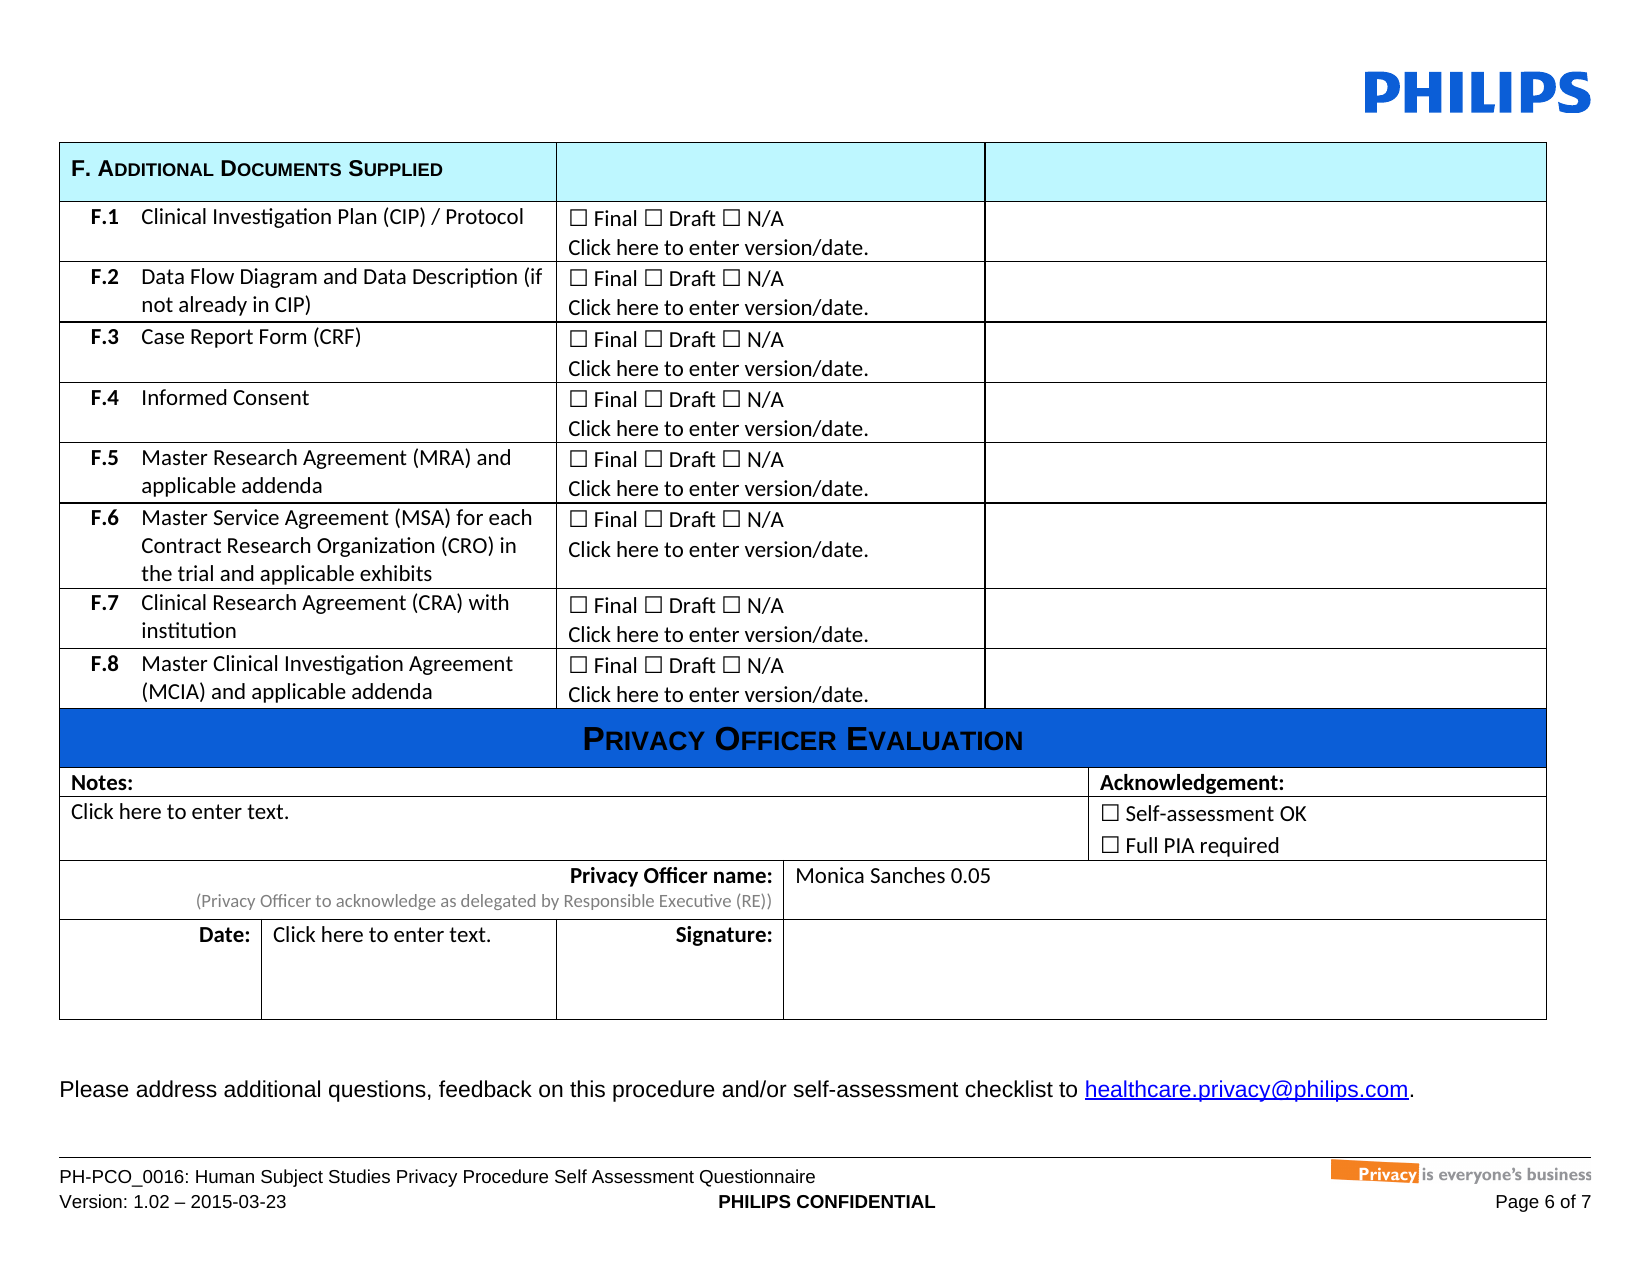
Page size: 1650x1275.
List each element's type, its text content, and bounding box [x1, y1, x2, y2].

table_cell Clinical Research Agreement (CRA) with institution [130, 589, 556, 648]
table_cell [986, 202, 1546, 261]
table_cell [986, 323, 1546, 382]
table_cell [986, 589, 1546, 648]
table_cell [986, 504, 1546, 587]
table_cell F.7 [60, 589, 130, 648]
table_cell F.4 [60, 383, 130, 442]
table_cell Case Report Form (CRF) [130, 323, 556, 382]
table_cell Monica Sanches 0.05 [784, 861, 1546, 919]
table_cell [986, 443, 1546, 502]
table_cell Date: [60, 920, 261, 1019]
table_cell Signature: [557, 920, 783, 1019]
table_cell Final Draft N/A [557, 443, 984, 502]
table_cell F. Additional Documents Supplied [60, 143, 556, 201]
table_cell F.3 [60, 323, 130, 382]
table_cell [784, 920, 1546, 1019]
table_cell Final Draft N/A [557, 589, 984, 648]
table_cell Master Clinical Investigation Agreement (MCIA) and applicable addenda [130, 649, 556, 708]
table_cell Final Draft N/A [557, 262, 984, 321]
table_cell Informed Consent [130, 383, 556, 442]
table_cell F.1 [60, 202, 130, 261]
table_cell Self-assessment OK Full PIA required [1089, 797, 1546, 860]
table_cell Master Research Agreement (MRA) and applicable addenda [130, 443, 556, 502]
table_cell [557, 143, 984, 201]
table_cell Final Draft N/A [557, 202, 984, 261]
picture [1331, 1159, 1592, 1184]
text Please address additional questions, feedback on this procedure and/or self-assessment checklist to healthcare.privacy@philips.com. [59, 1076, 1591, 1102]
table_cell [986, 649, 1546, 708]
table_cell Privacy Officer name: (Privacy Officer to acknowledge as delegated by Responsible Executive (RE)) [60, 861, 783, 919]
table_cell Notes: [60, 768, 1088, 796]
table_cell F.8 [60, 649, 130, 708]
table_cell Final Draft N/A [557, 504, 984, 587]
table_cell Data Flow Diagram and Data Description (if not already in CIP) [130, 262, 556, 321]
table_cell F.5 [60, 443, 130, 502]
table_cell [986, 383, 1546, 442]
table_cell Master Service Agreement (MSA) for each Contract Research Organization (CRO) in the trial and applicable exhibits [130, 504, 556, 587]
table_cell F.2 [60, 262, 130, 321]
table_cell F.6 [60, 504, 130, 587]
table_cell [986, 262, 1546, 321]
table_cell Final Draft N/A [557, 383, 984, 442]
table_cell Final Draft N/A [557, 649, 984, 708]
table_cell [986, 143, 1546, 201]
table_cell Final Draft N/A [557, 323, 984, 382]
table_cell Acknowledgement: [1089, 768, 1546, 796]
table_cell Clinical Investigation Plan (CIP) / Protocol [130, 202, 556, 261]
table_cell Privacy Officer Evaluation [60, 709, 1546, 767]
